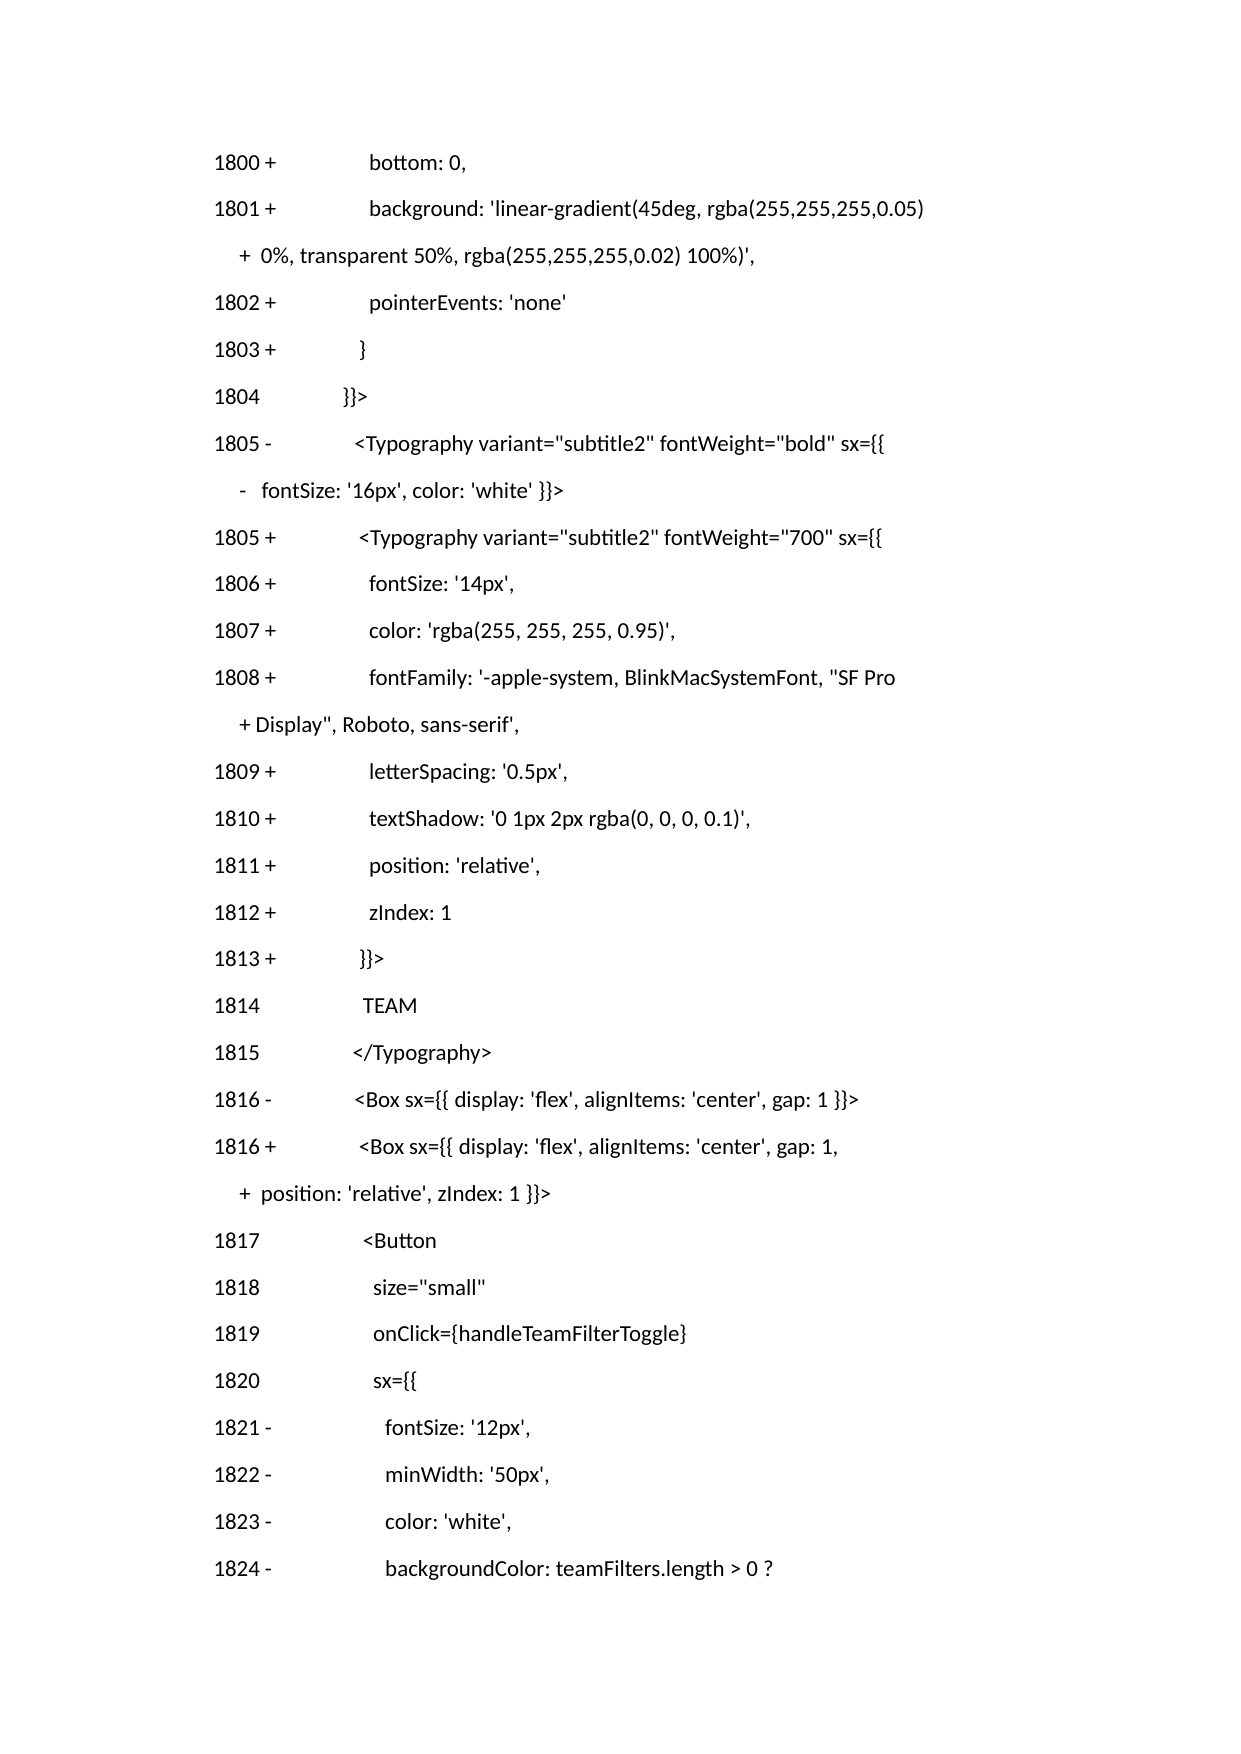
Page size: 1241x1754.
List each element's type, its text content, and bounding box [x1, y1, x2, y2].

text + 0%, transparent 50%, rgba(255,255,255,0.02) 100%)', [177, 241, 1063, 269]
text 1805 + <Typography variant="subtitle2" fontWeight="700" sx={{ [177, 523, 1063, 551]
text 1820 sx={{ [177, 1366, 1063, 1394]
text + Display", Roboto, sans-serif', [177, 710, 1063, 738]
text 1811 + position: 'relative', [177, 851, 1063, 879]
text 1814 TEAM [177, 991, 1063, 1019]
text 1803 + } [177, 335, 1063, 363]
text 1801 + background: 'linear-gradient(45deg, rgba(255,255,255,0.05) [177, 194, 1063, 222]
text 1816 + <Box sx={{ display: 'flex', alignItems: 'center', gap: 1, [177, 1132, 1063, 1160]
text - fontSize: '16px', color: 'white' }}> [177, 476, 1063, 504]
text 1824 - backgroundColor: teamFilters.length > 0 ? [177, 1554, 1063, 1582]
text 1804 }}> [177, 382, 1063, 410]
text 1800 + bottom: 0, [177, 148, 1063, 176]
text 1818 size="small" [177, 1273, 1063, 1301]
text 1806 + fontSize: '14px', [177, 569, 1063, 597]
text 1817 <Button [177, 1226, 1063, 1254]
text 1819 onClick={handleTeamFilterToggle} [177, 1319, 1063, 1347]
text 1822 - minWidth: '50px', [177, 1460, 1063, 1488]
text 1807 + color: 'rgba(255, 255, 255, 0.95)', [177, 616, 1063, 644]
text + position: 'relative', zIndex: 1 }}> [177, 1179, 1063, 1207]
text 1812 + zIndex: 1 [177, 898, 1063, 926]
text 1802 + pointerEvents: 'none' [177, 288, 1063, 316]
text 1809 + letterSpacing: '0.5px', [177, 757, 1063, 785]
text 1823 - color: 'white', [177, 1507, 1063, 1535]
text 1808 + fontFamily: '-apple-system, BlinkMacSystemFont, "SF Pro [177, 663, 1063, 691]
text 1810 + textShadow: '0 1px 2px rgba(0, 0, 0, 0.1)', [177, 804, 1063, 832]
text 1821 - fontSize: '12px', [177, 1413, 1063, 1441]
text 1815 </Typography> [177, 1038, 1063, 1066]
text 1813 + }}> [177, 944, 1063, 972]
text 1816 - <Box sx={{ display: 'flex', alignItems: 'center', gap: 1 }}> [177, 1085, 1063, 1113]
text 1805 - <Typography variant="subtitle2" fontWeight="bold" sx={{ [177, 429, 1063, 457]
